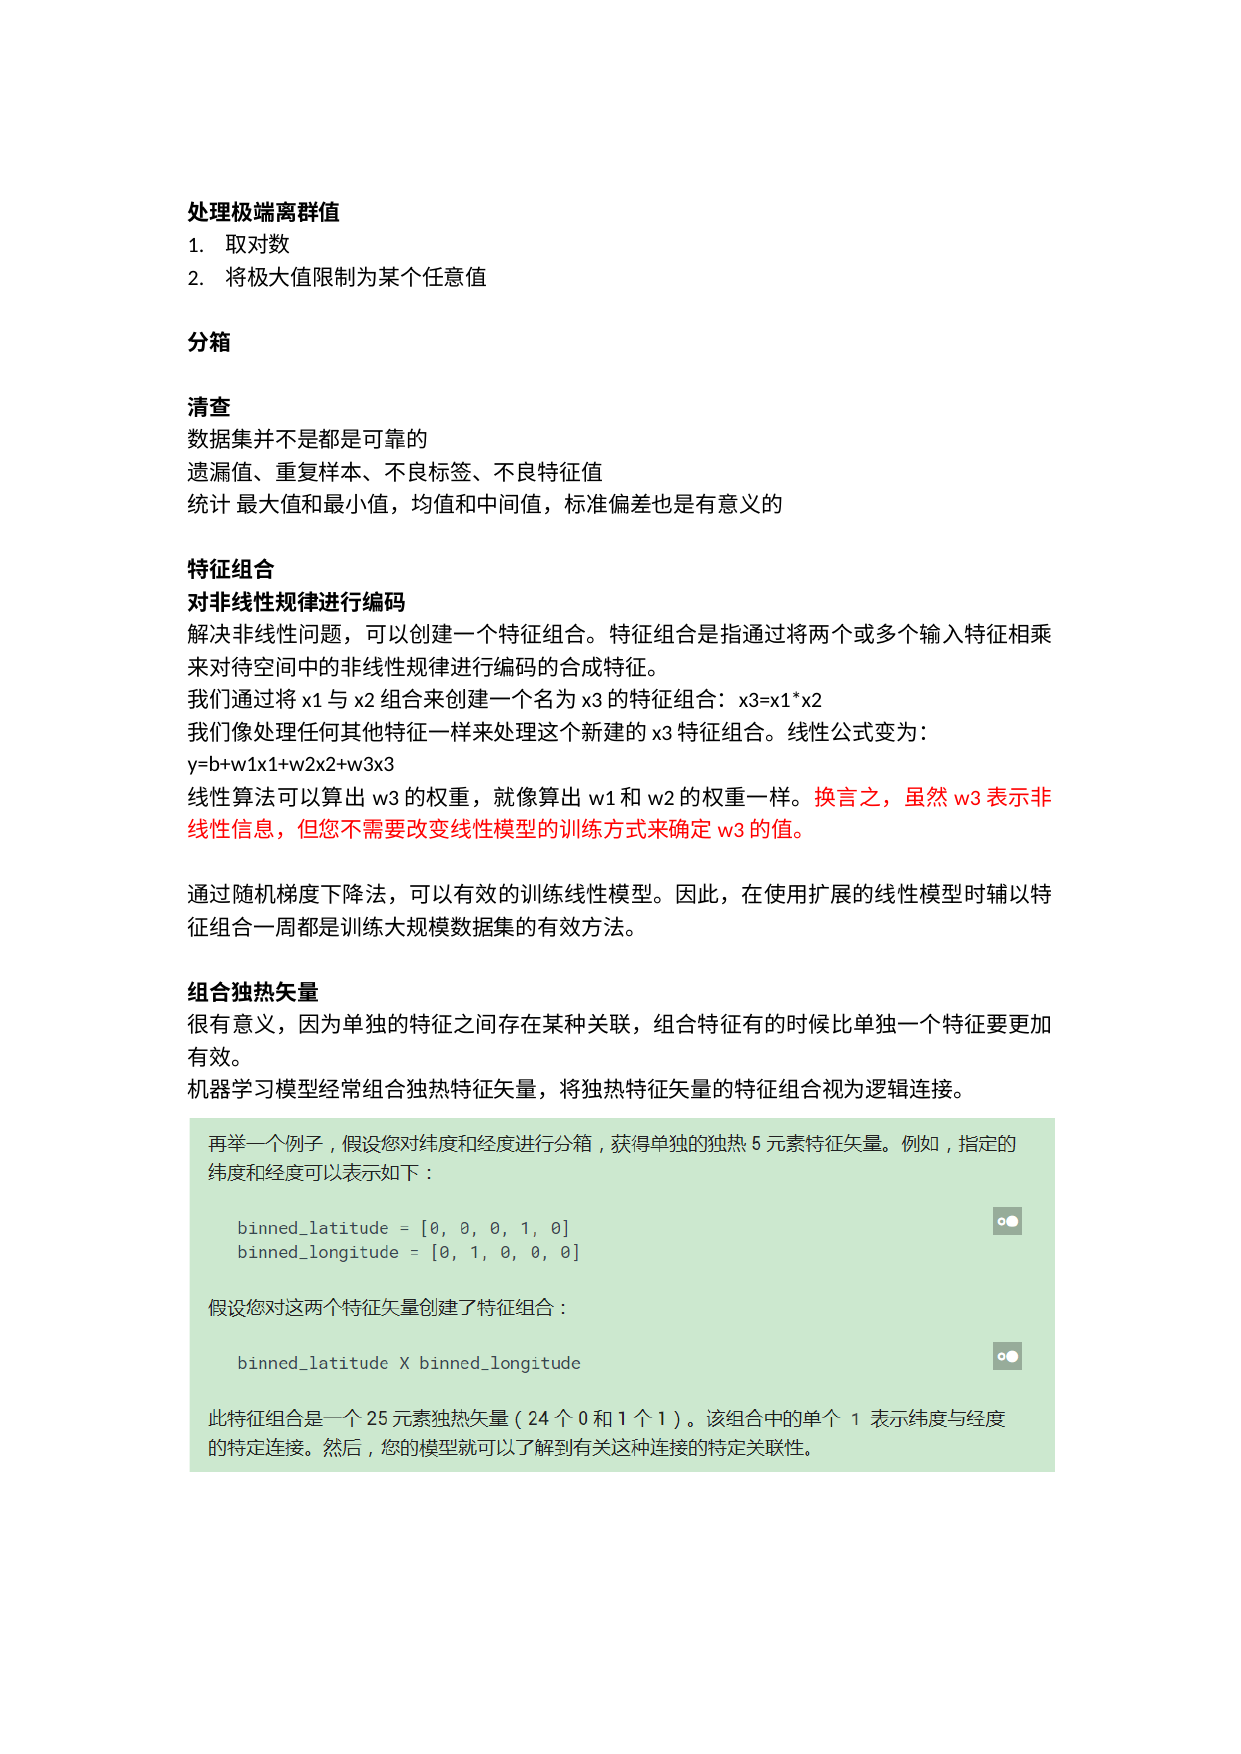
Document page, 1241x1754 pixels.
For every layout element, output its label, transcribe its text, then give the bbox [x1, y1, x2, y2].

text 分箱 [187, 324, 1053, 357]
text 对非线性规律进行编码 [187, 584, 1053, 617]
text 清查 [187, 389, 1053, 422]
text 统计 最大值和最小值，均值和中间值，标准偏差也是有意义的 [187, 487, 1053, 519]
text 处理极端离群值 [187, 194, 1053, 227]
text 数据集并不是都是可靠的 [187, 422, 1053, 454]
text 我们通过将 x1 与 x2 组合来创建一个名为 x3 的特征组合：x3=x1*x2 [187, 682, 1053, 714]
picture [189, 1118, 1055, 1472]
text 很有意义，因为单独的特征之间存在某种关联，组合特征有的时候比单独一个特征要更加有效。 [187, 1007, 1053, 1072]
list 取对数 [187, 227, 1053, 259]
text 特征组合 [187, 552, 1053, 584]
text 线性算法可以算出 w3 的权重，就像算出 w1 和 w2 的权重一样。换言之，虽然 w3 表示非线性信息，但您不需要改变线性模型的训练方式来确定 w3 的值。 [187, 779, 1053, 844]
text 通过随机梯度下降法，可以有效的训练线性模型。因此，在使用扩展的线性模型时辅以特征组合一周都是训练大规模数据集的有效方法。 [187, 877, 1053, 942]
text 解决非线性问题，可以创建一个特征组合。特征组合是指通过将两个或多个输入特征相乘来对待空间中的非线性规律进行编码的合成特征。 [187, 617, 1053, 682]
text y=b+w1x1+w2x2+w3x3 [187, 747, 1053, 779]
text 遗漏值、重复样本、不良标签、不良特征值 [187, 454, 1053, 487]
text 我们像处理任何其他特征一样来处理这个新建的 x3 特征组合。线性公式变为： [187, 714, 1053, 747]
list 将极大值限制为某个任意值 [187, 259, 1053, 292]
text 机器学习模型经常组合独热特征矢量，将独热特征矢量的特征组合视为逻辑连接。 [187, 1072, 1053, 1104]
text 组合独热矢量 [187, 974, 1053, 1007]
